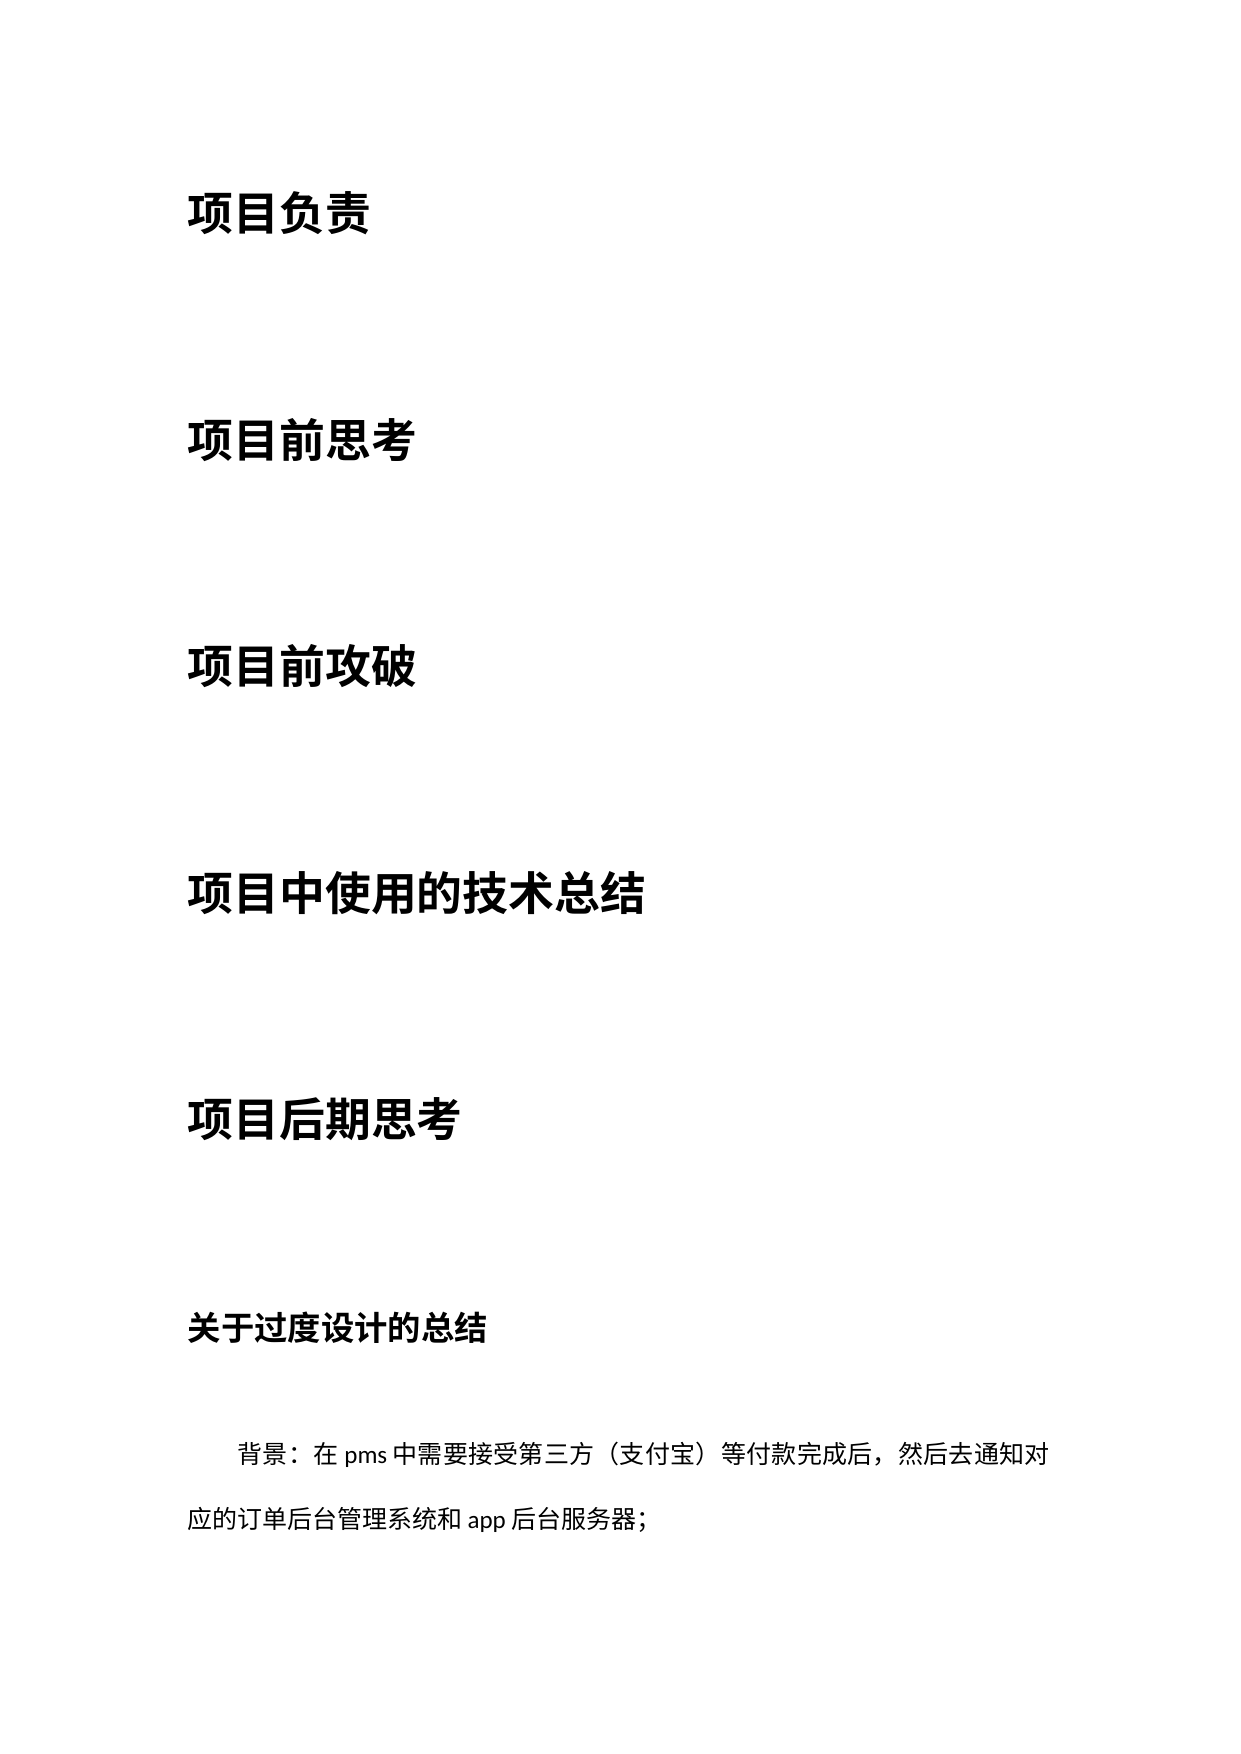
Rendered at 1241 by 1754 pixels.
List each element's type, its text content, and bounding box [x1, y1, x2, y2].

subtitle 项目中使用的技术总结 [187, 841, 1053, 939]
text 背景：在pms中需要接受第三方（支付宝）等付款完成后，然后去通知对应的订单后台管理系统和app后台服务器； [187, 1420, 1053, 1550]
subtitle 项目前思考 [187, 388, 1053, 486]
subtitle 项目后期思考 [187, 1068, 1053, 1165]
subtitle 项目前攻破 [187, 615, 1053, 712]
subtitle 关于过度设计的总结 [187, 1293, 1053, 1358]
subtitle 项目负责 [187, 162, 1053, 259]
